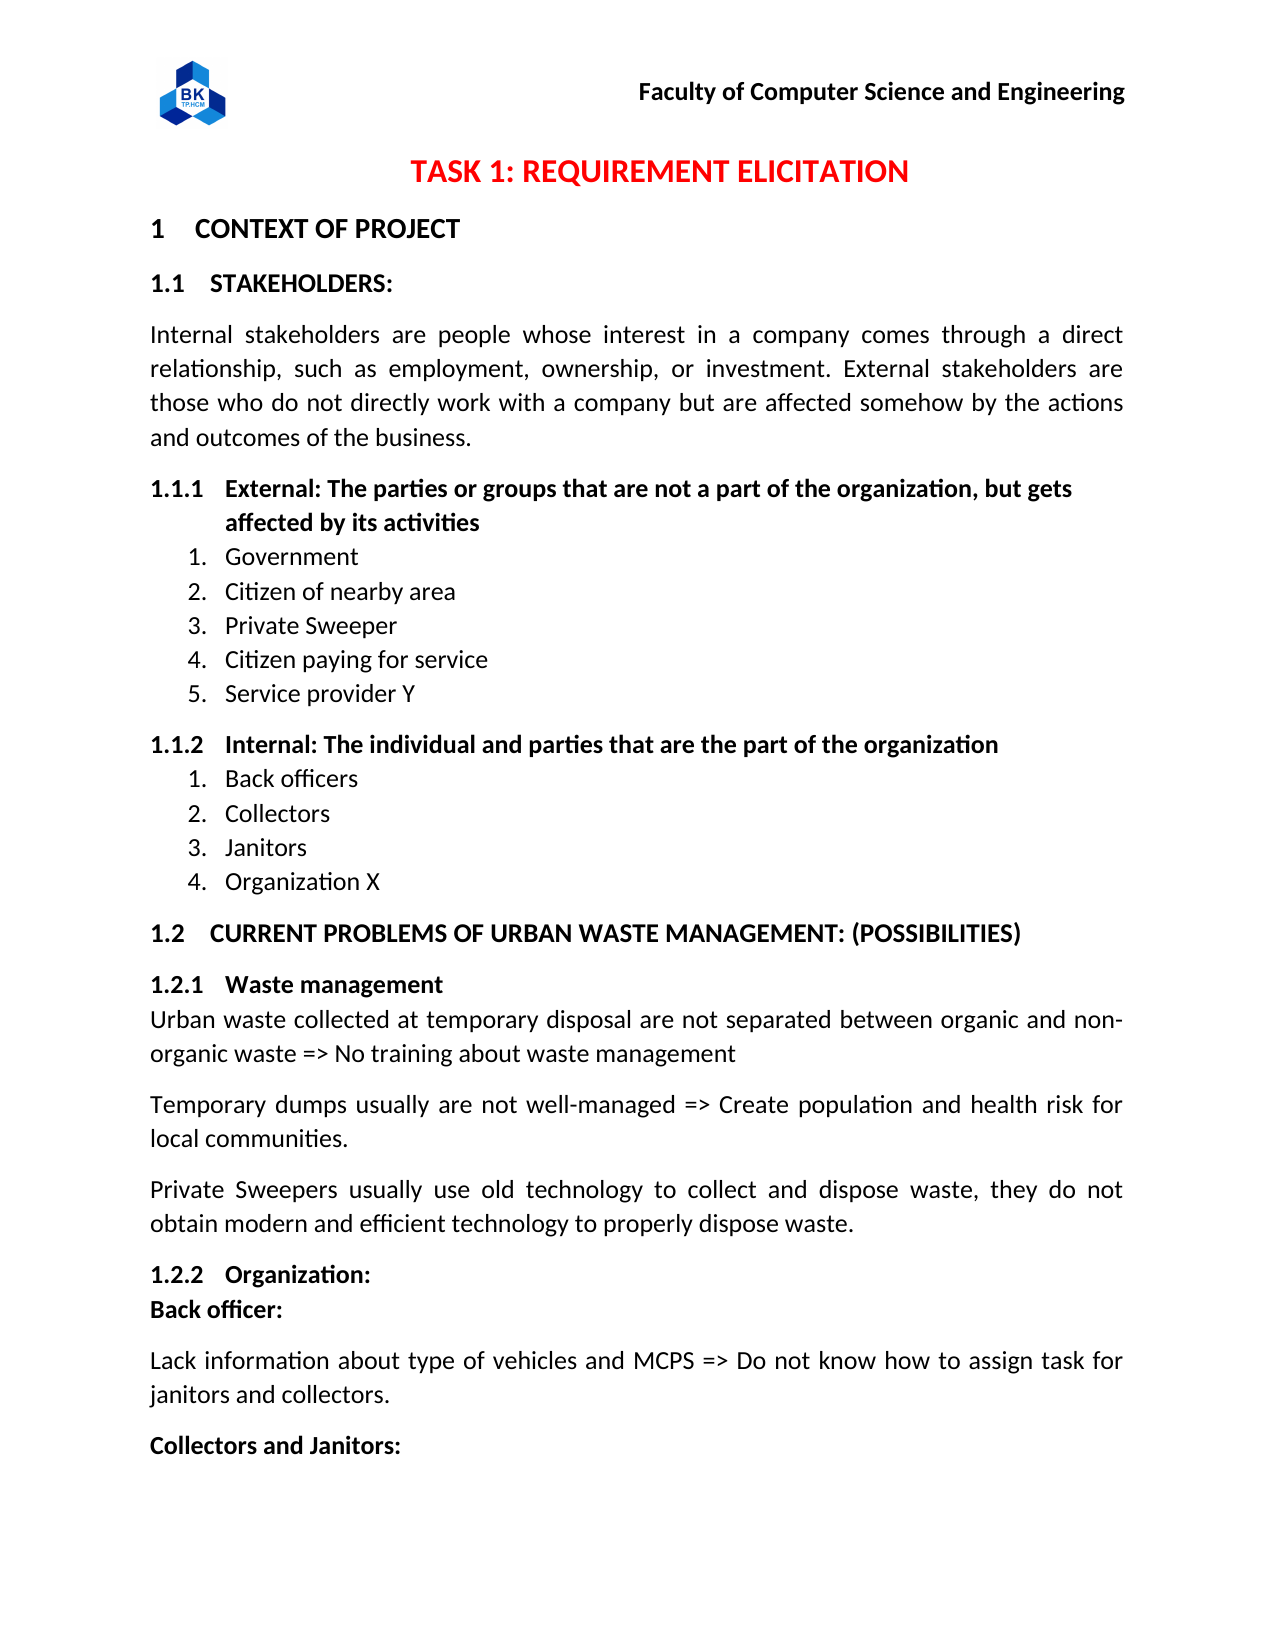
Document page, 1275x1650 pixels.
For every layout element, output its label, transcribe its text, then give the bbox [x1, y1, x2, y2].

list Service provider Y [187, 677, 1125, 709]
subtitle Organization: [150, 1258, 1125, 1290]
list Citizen paying for service [187, 643, 1125, 675]
subtitle STAKEHOLDERS: [150, 266, 1125, 299]
subtitle TASK 1: REQUIREMENT ELICITATION [195, 150, 1125, 191]
text Private Sweepers usually use old technology to collect and dispose waste, they do not obtain modern and efficient technology to properly dispose waste. [150, 1173, 1125, 1239]
text Back officer: [150, 1293, 1125, 1324]
text Urban waste collected at temporary disposal are not separated between organic and non-organic waste => No training about waste management [150, 1003, 1125, 1069]
text Lack information about type of vehicles and MCPS => Do not know how to assign task for janitors and collectors. [150, 1344, 1125, 1410]
list Organization X [187, 865, 1125, 897]
subtitle CONTEXT OF PROJECT [150, 211, 1125, 246]
list Janitors [187, 831, 1125, 863]
text Internal stakeholders are people whose interest in a company comes through a direct relationship, such as employment, ownership, or investment. External stakeholders are those who do not directly work with a company but are affected somehow by the actions and outcomes of the business. [150, 318, 1125, 453]
list Collectors [187, 797, 1125, 829]
text Collectors and Janitors: [150, 1429, 1125, 1461]
list Back officers [187, 763, 1125, 794]
subtitle CURRENT PROBLEMS OF URBAN WASTE MANAGEMENT: (POSSIBILITIES) [150, 916, 1125, 949]
subtitle External: The parties or groups that are not a part of the organization, but gets affected by its activities [150, 472, 1125, 538]
text Temporary dumps usually are not well-managed => Create population and health risk for local communities. [150, 1088, 1125, 1154]
list Citizen of nearby area [187, 574, 1125, 606]
list Government [187, 540, 1125, 572]
list Private Sweeper [187, 609, 1125, 641]
subtitle Waste management [150, 969, 1125, 1000]
picture [156, 57, 229, 129]
subtitle Internal: The individual and parties that are the part of the organization [150, 728, 1125, 760]
